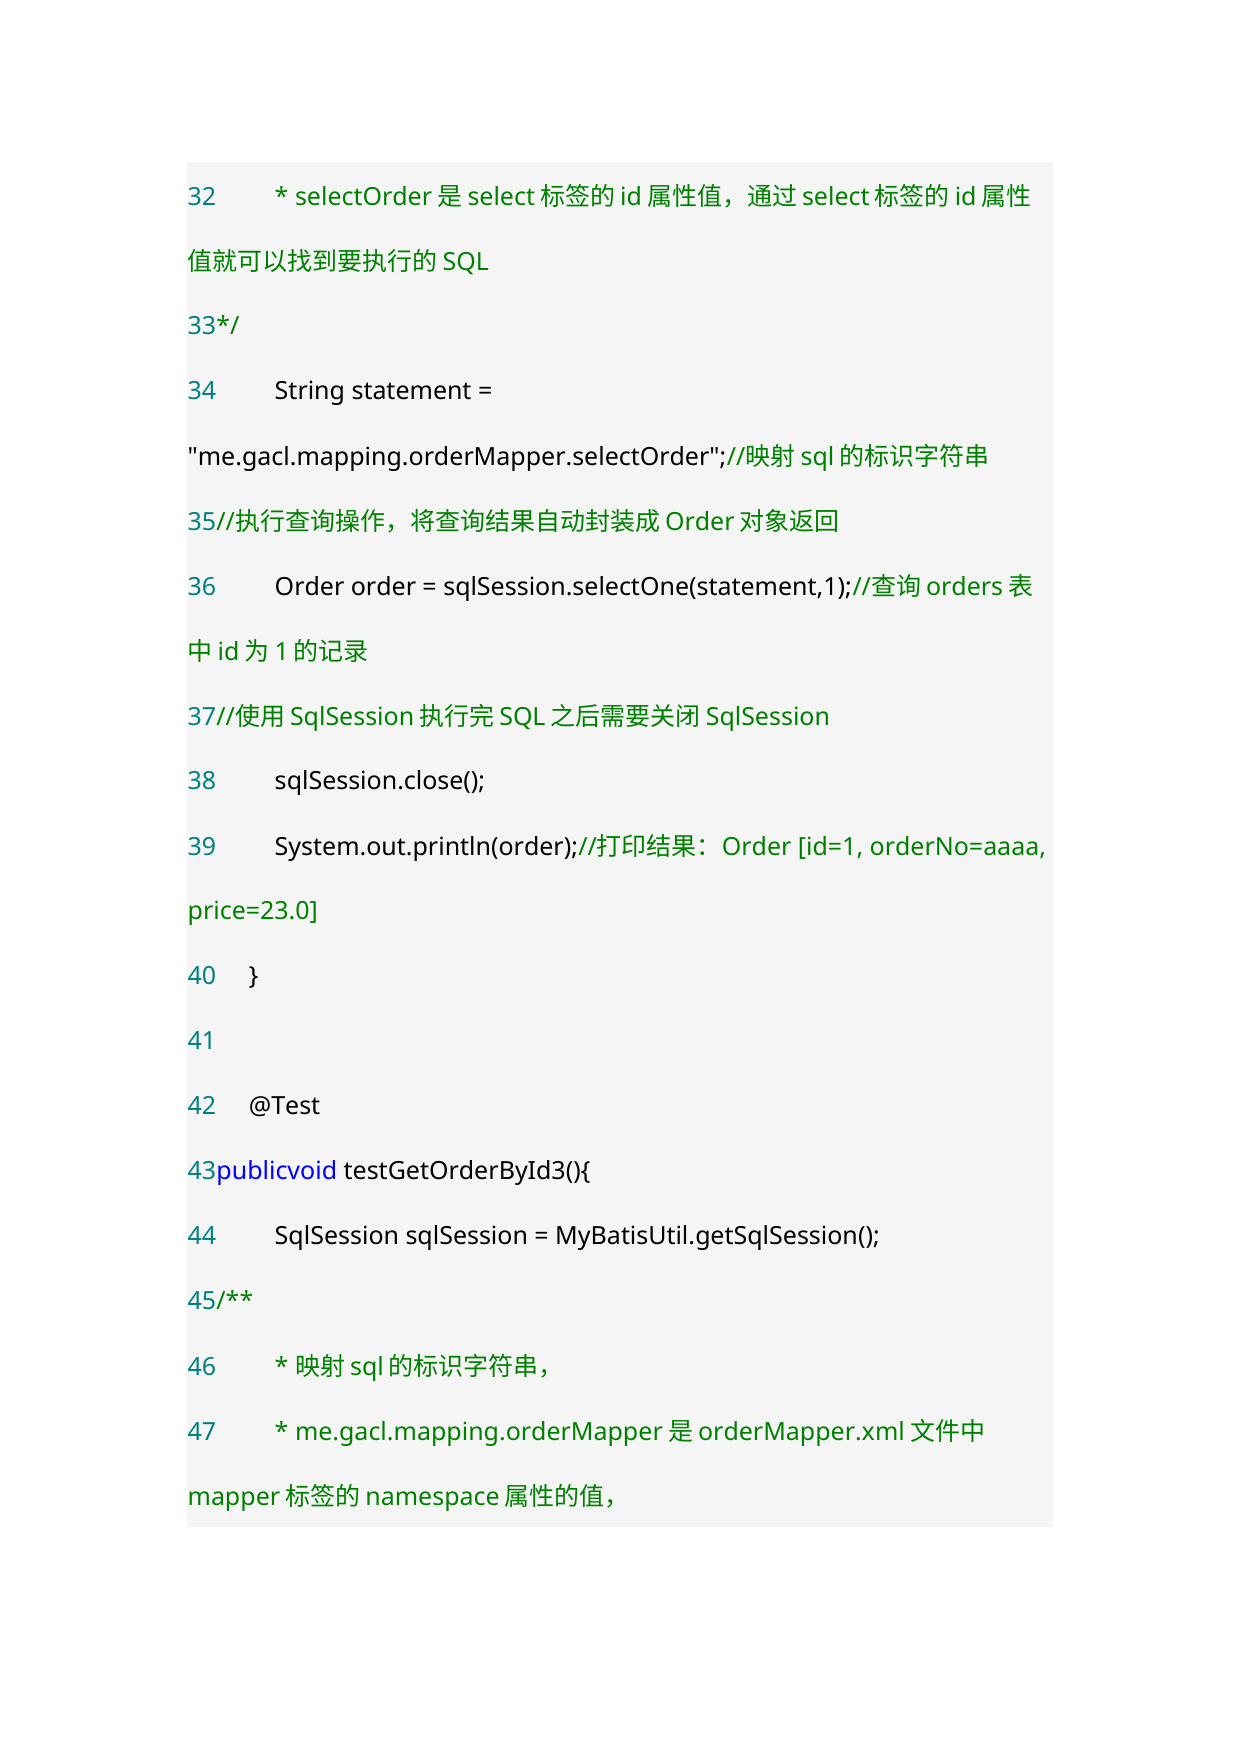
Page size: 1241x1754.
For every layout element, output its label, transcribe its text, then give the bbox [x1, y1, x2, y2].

text 42 @Test [187, 1072, 1053, 1137]
text 44 SqlSession sqlSession = MyBatisUtil.getSqlSession(); [187, 1202, 1053, 1267]
text 45/** [187, 1267, 1053, 1332]
text 46 * 映射sql的标识字符串， [187, 1332, 1053, 1397]
text 33*/ [187, 292, 1053, 357]
text 40 } [187, 942, 1053, 1007]
text 32 * selectOrder是select标签的id属性值，通过select标签的id属性值就可以找到要执行的SQL [187, 162, 1053, 292]
text 36 Order order = sqlSession.selectOne(statement,1);//查询orders表中id为1的记录 [187, 552, 1053, 682]
text 38 sqlSession.close(); [187, 747, 1053, 812]
text 43publicvoid testGetOrderById3(){ [187, 1137, 1053, 1202]
text 37//使用SqlSession执行完SQL之后需要关闭SqlSession [187, 682, 1053, 747]
text 34 String statement = "me.gacl.mapping.orderMapper.selectOrder";//映射sql的标识字符串 [187, 357, 1053, 487]
text 35//执行查询操作，将查询结果自动封装成Order对象返回 [187, 487, 1053, 552]
text 47 * me.gacl.mapping.orderMapper是orderMapper.xml文件中mapper标签的namespace属性的值， [187, 1397, 1053, 1527]
text 39 System.out.println(order);//打印结果：Order [id=1, orderNo=aaaa, price=23.0] [187, 812, 1053, 942]
text 41 [187, 1007, 1053, 1072]
